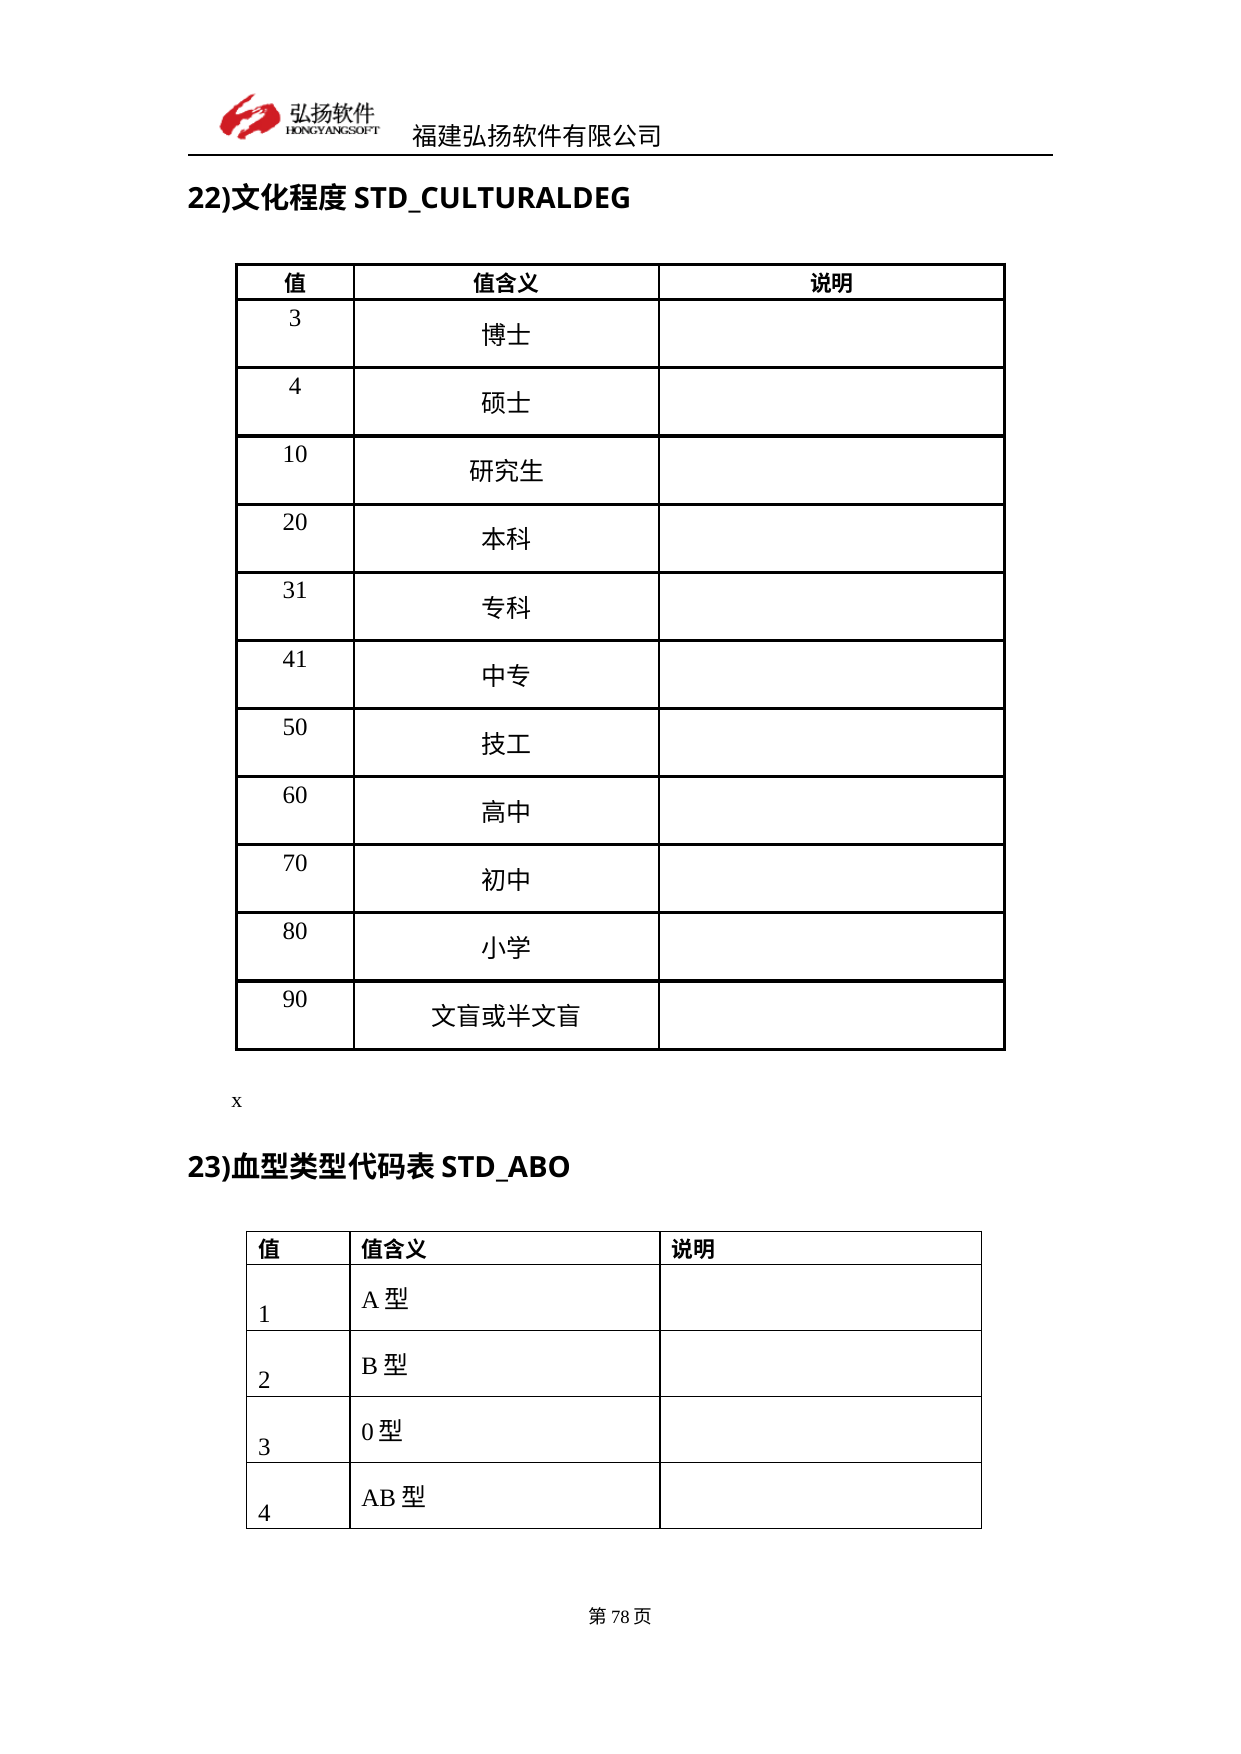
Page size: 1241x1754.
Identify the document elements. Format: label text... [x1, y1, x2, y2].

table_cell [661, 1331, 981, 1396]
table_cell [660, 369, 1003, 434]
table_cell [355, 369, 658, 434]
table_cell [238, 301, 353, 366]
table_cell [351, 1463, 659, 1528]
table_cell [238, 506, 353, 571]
text x [231, 1083, 1053, 1116]
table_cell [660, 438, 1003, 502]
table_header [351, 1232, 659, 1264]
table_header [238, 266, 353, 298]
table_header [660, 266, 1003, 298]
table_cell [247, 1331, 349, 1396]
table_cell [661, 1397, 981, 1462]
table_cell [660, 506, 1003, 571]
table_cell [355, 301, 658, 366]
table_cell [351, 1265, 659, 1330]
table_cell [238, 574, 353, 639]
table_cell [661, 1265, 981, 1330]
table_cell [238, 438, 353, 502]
picture [187, 88, 413, 145]
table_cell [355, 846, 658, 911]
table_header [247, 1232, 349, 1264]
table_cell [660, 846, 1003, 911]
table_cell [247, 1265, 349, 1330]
subtitle 血型类型代码表STD_ABO [187, 1132, 1053, 1197]
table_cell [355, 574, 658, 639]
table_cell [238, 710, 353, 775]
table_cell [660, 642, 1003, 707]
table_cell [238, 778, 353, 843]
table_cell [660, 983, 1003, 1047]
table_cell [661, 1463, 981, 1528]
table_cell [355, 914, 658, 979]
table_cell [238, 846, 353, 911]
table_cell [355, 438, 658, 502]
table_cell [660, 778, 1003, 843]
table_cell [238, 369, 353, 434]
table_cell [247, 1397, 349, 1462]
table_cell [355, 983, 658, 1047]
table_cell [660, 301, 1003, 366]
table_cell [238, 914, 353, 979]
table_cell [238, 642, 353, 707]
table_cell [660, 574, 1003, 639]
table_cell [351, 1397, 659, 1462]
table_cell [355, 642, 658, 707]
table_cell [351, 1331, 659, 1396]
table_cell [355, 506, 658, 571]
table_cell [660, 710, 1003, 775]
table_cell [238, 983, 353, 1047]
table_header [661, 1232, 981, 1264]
subtitle 文化程度STD_CULTURALDEG [187, 164, 1053, 229]
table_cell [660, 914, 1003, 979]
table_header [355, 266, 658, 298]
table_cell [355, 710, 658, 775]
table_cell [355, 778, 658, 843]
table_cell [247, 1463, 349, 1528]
